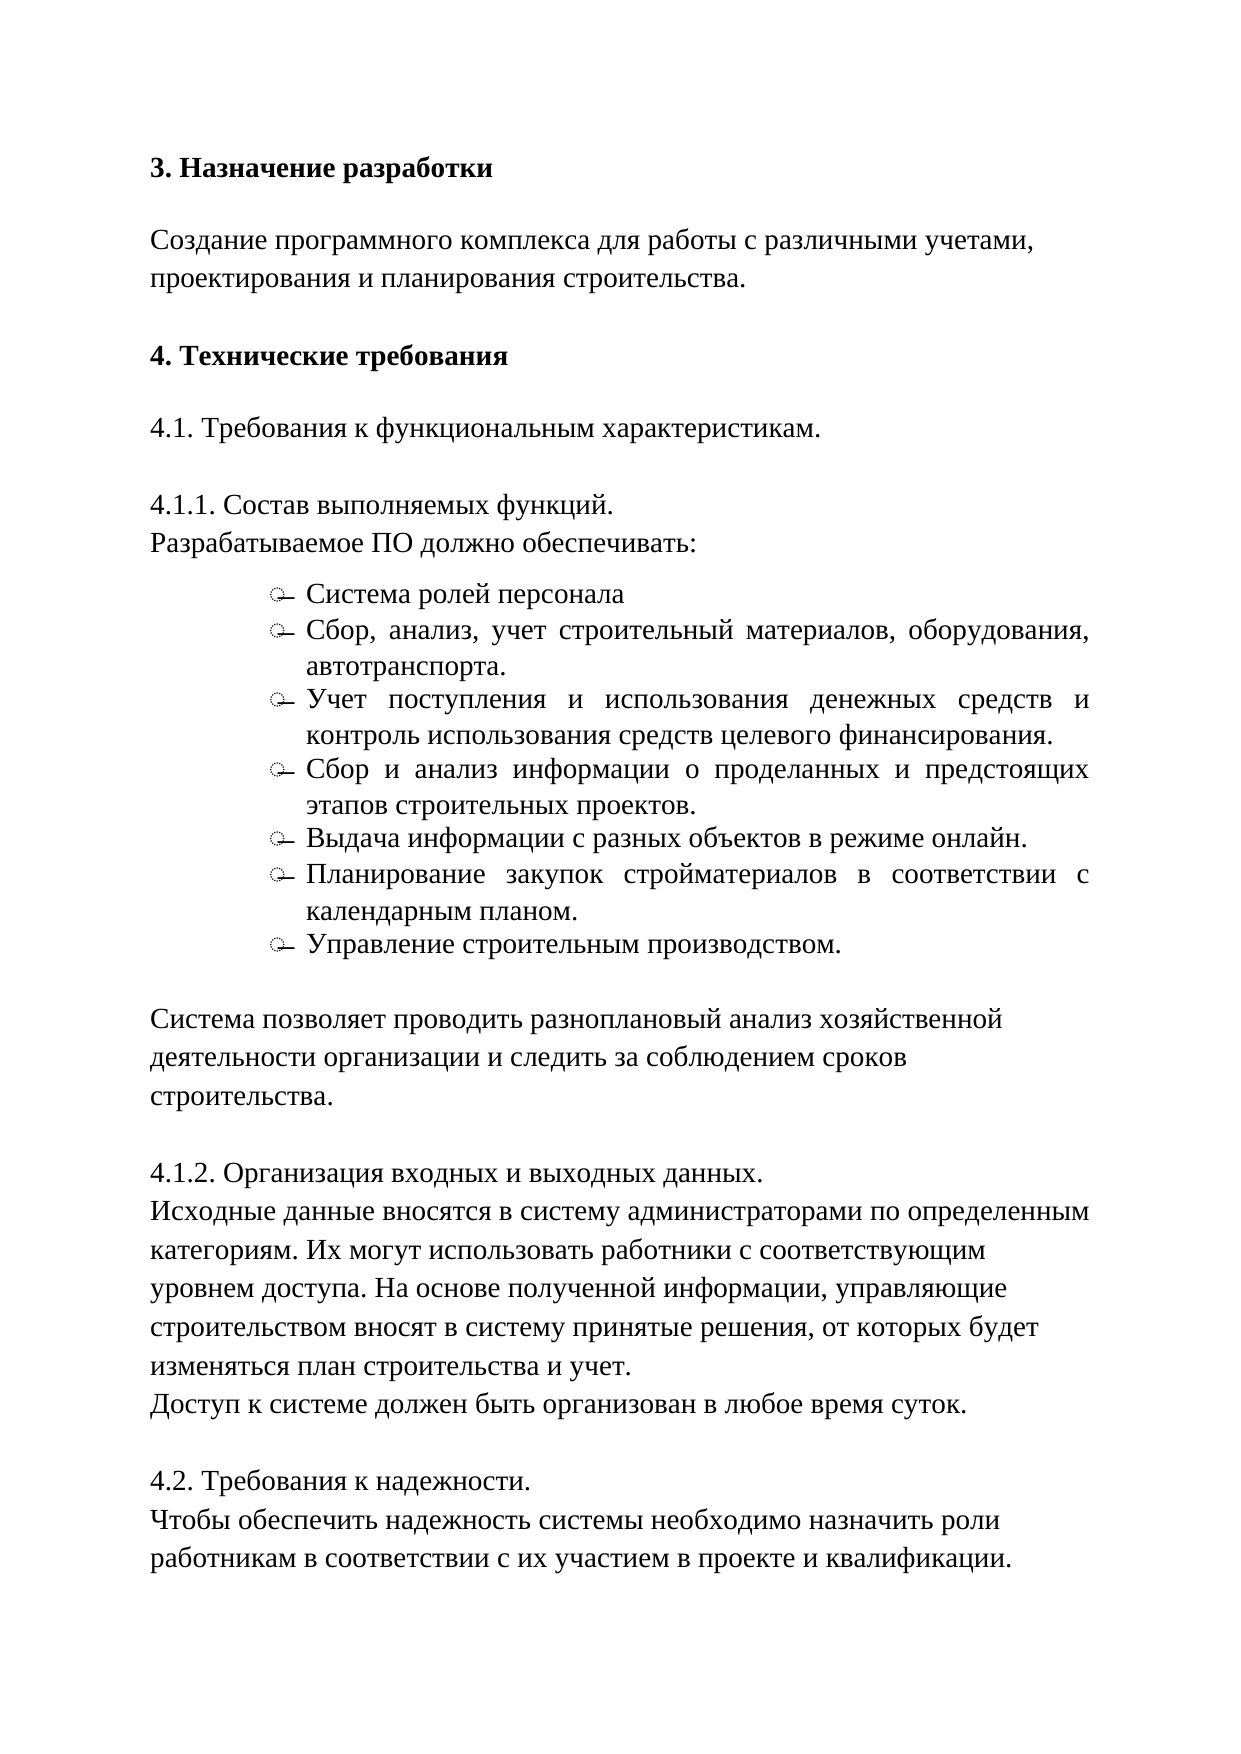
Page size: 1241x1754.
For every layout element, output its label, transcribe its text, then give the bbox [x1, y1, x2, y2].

list Сбор и анализ информации о проделанных и предстоящих этапов строительных проектов. [268, 751, 1090, 821]
text Чтобы обеспечить надежность системы необходимо назначить роли работникам в соответствии с их участием в проекте и квалификации. [150, 1502, 1090, 1574]
text 4.2. Требования к надежности. [150, 1463, 1090, 1497]
text 4.1.2. Организация входных и выходных данных. [150, 1155, 1090, 1188]
subtitle 4. Технические требования [150, 338, 1090, 371]
text Создание программного комплекса для работы с различными учетами, проектирования и планирования строительства. [150, 222, 1090, 294]
list Управление строительным производством. [268, 926, 1090, 962]
list Учет поступления и использования денежных средств и контроль использования средств целевого финансирования. [268, 681, 1090, 751]
list Планирование закупок стройматериалов в соответствии с календарным планом. [268, 857, 1090, 926]
list Выдача информации с разных объектов в режиме онлайн. [268, 821, 1090, 857]
list Система ролей персонала [268, 576, 1090, 612]
text 4.1.1. Состав выполняемых функций. [150, 487, 1090, 520]
list Сбор, анализ, учет строительный материалов, оборудования, автотранспорта. [268, 612, 1090, 681]
text Доступ к системе должен быть организован в любое время суток. [150, 1386, 1090, 1420]
subtitle 3. Назначение разработки [150, 150, 1090, 183]
text Система позволяет проводить разноплановый анализ хозяйственной деятельности организации и следить за соблюдением сроков строительства. [150, 1001, 1090, 1111]
text 4.1. Требования к функциональным характеристикам. [150, 410, 1090, 443]
text Исходные данные вносятся в систему администраторами по определенным категориям. Их могут использовать работники с соответствующим уровнем доступа. На основе полученной информации, управляющие строительством вносят в систему принятые решения, от которых будет изменяться план строительства и учет. [150, 1193, 1090, 1381]
text Разрабатываемое ПО должно обеспечивать: [150, 525, 1090, 559]
